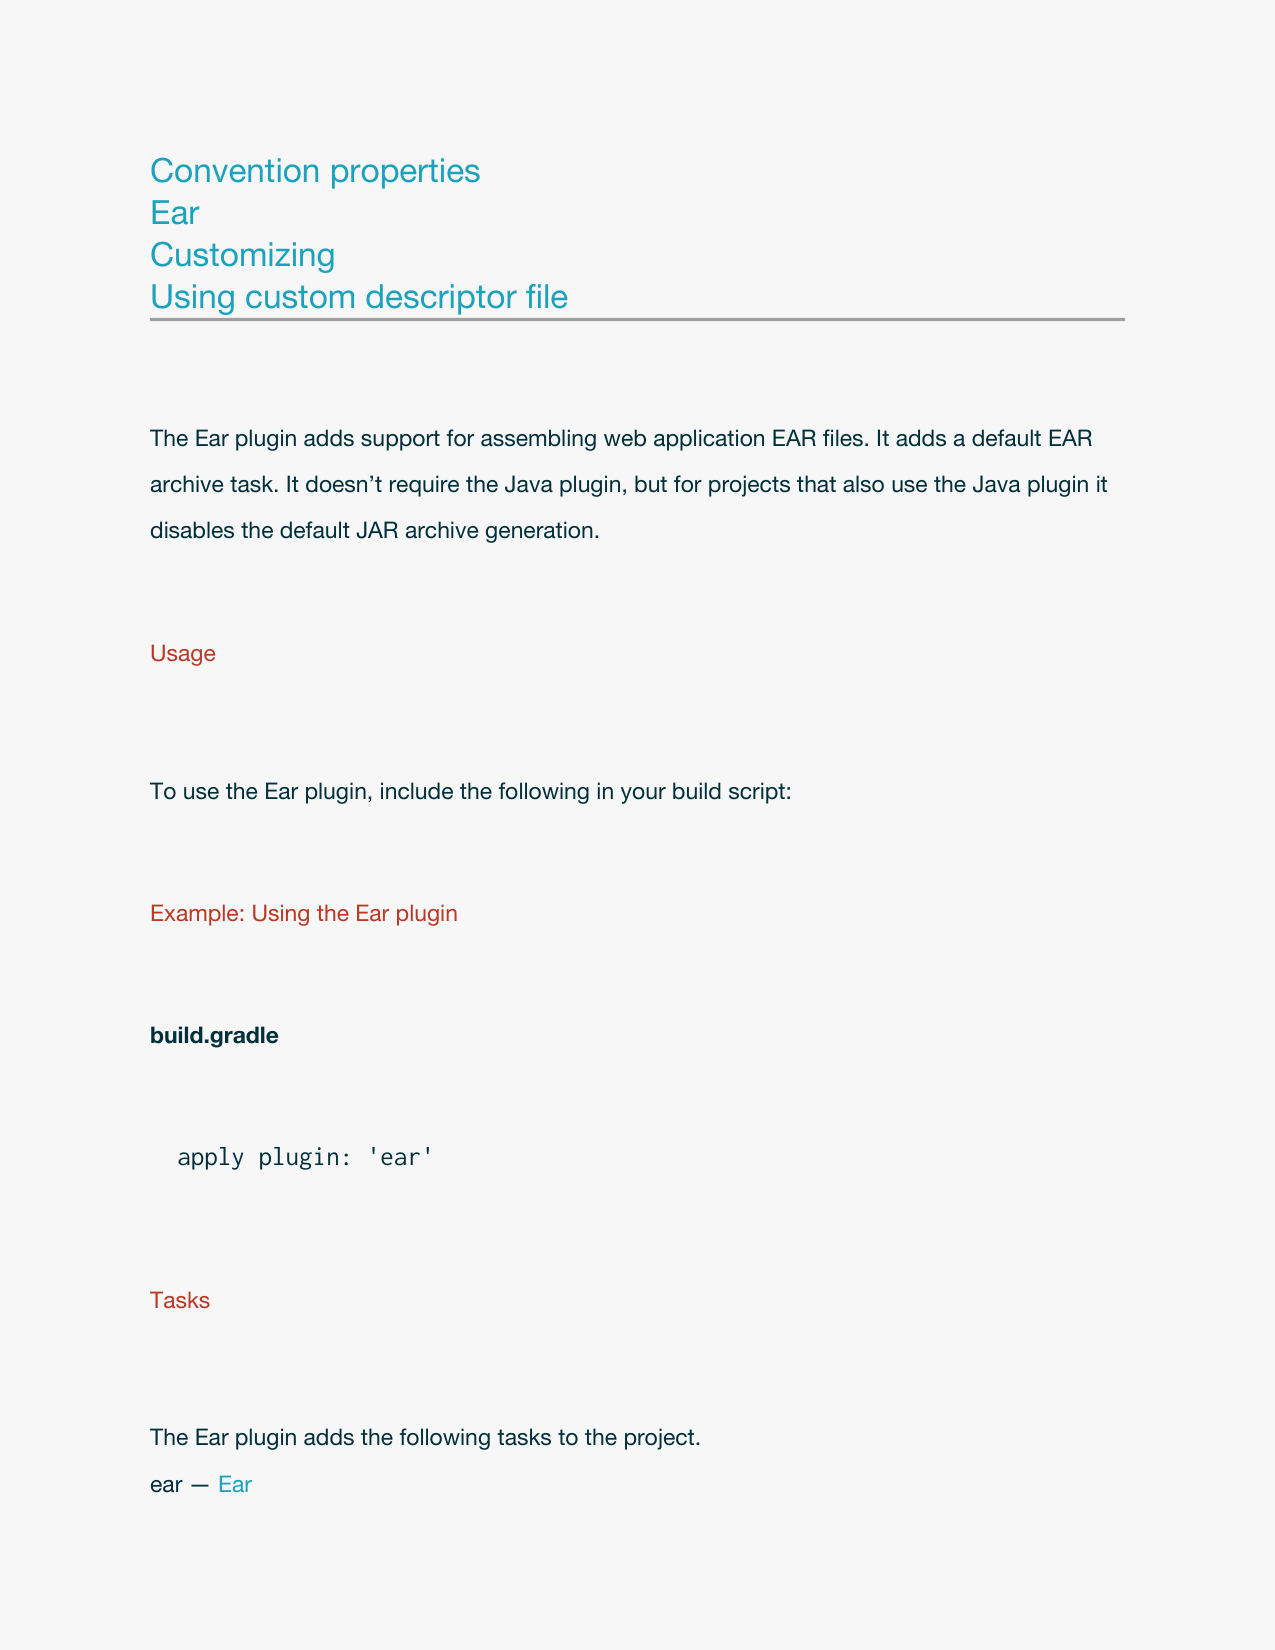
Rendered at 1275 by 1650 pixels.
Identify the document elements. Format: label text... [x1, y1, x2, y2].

text Usage [150, 639, 1125, 668]
text apply plugin: 'ear' [177, 1142, 1098, 1170]
text The Ear plugin adds support for assembling web application EAR files. It adds a default EAR archive task. It doesn’t require the Java plugin, but for projects that also use the Java plugin it disables the default JAR archive generation. [150, 424, 1125, 545]
text To use the Ear plugin, include the following in your build script: [150, 777, 1125, 806]
text Ear [150, 192, 1125, 234]
text ear — Ear [150, 1470, 1125, 1498]
text Using custom descriptor file [150, 276, 1125, 317]
text The Ear plugin adds the following tasks to the project. [150, 1423, 1125, 1452]
text Convention properties [150, 150, 1125, 192]
text Customizing [150, 234, 1125, 276]
text Example: Using the Ear plugin [150, 899, 1125, 928]
text Tasks [150, 1286, 1125, 1315]
text build.gradle [150, 1021, 1125, 1050]
